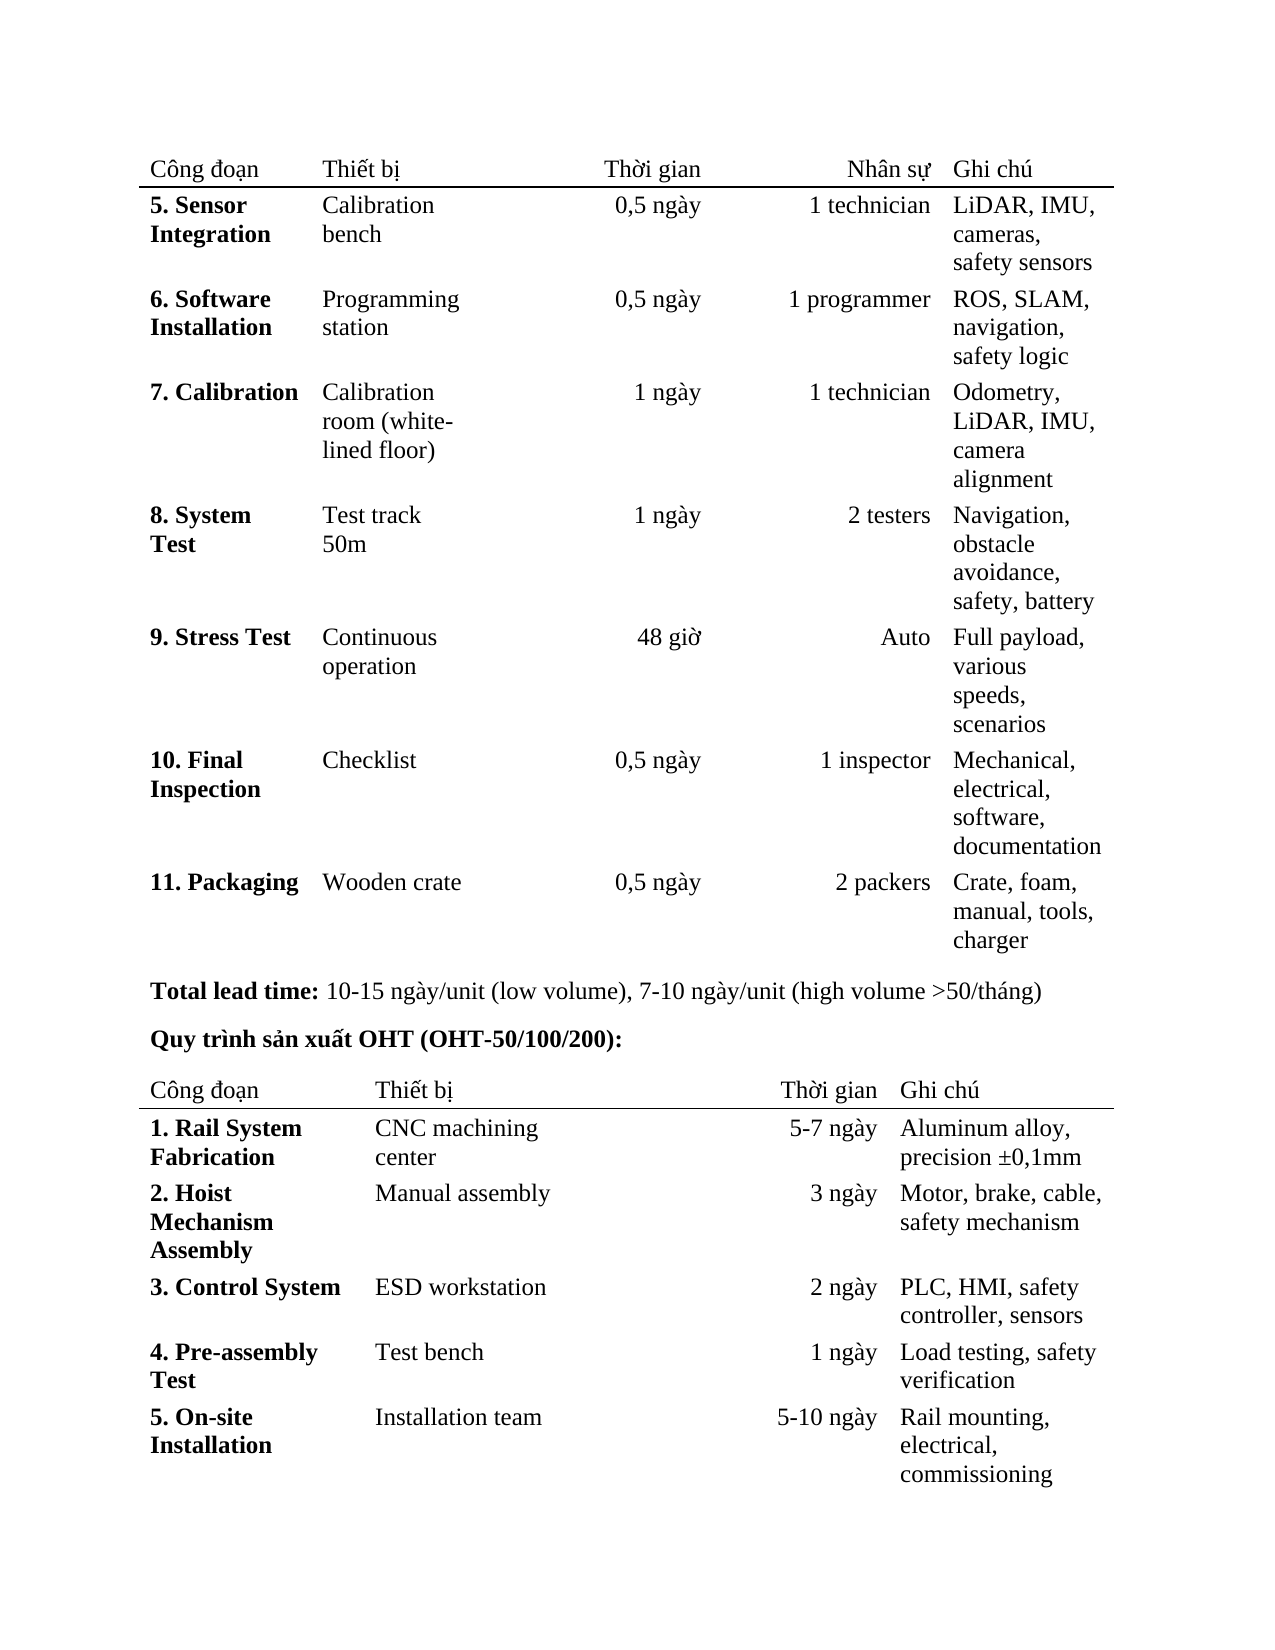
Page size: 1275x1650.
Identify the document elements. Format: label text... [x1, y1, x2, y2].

text Total lead time: 10-15 ngày/unit (low volume), 7-10 ngày/unit (high volume >50/tháng) [150, 976, 1125, 1005]
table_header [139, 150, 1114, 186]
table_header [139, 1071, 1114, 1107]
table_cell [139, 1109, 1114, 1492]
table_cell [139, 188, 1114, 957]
text Quy trình sản xuất OHT (OHT-50/100/200): [150, 1024, 1125, 1052]
